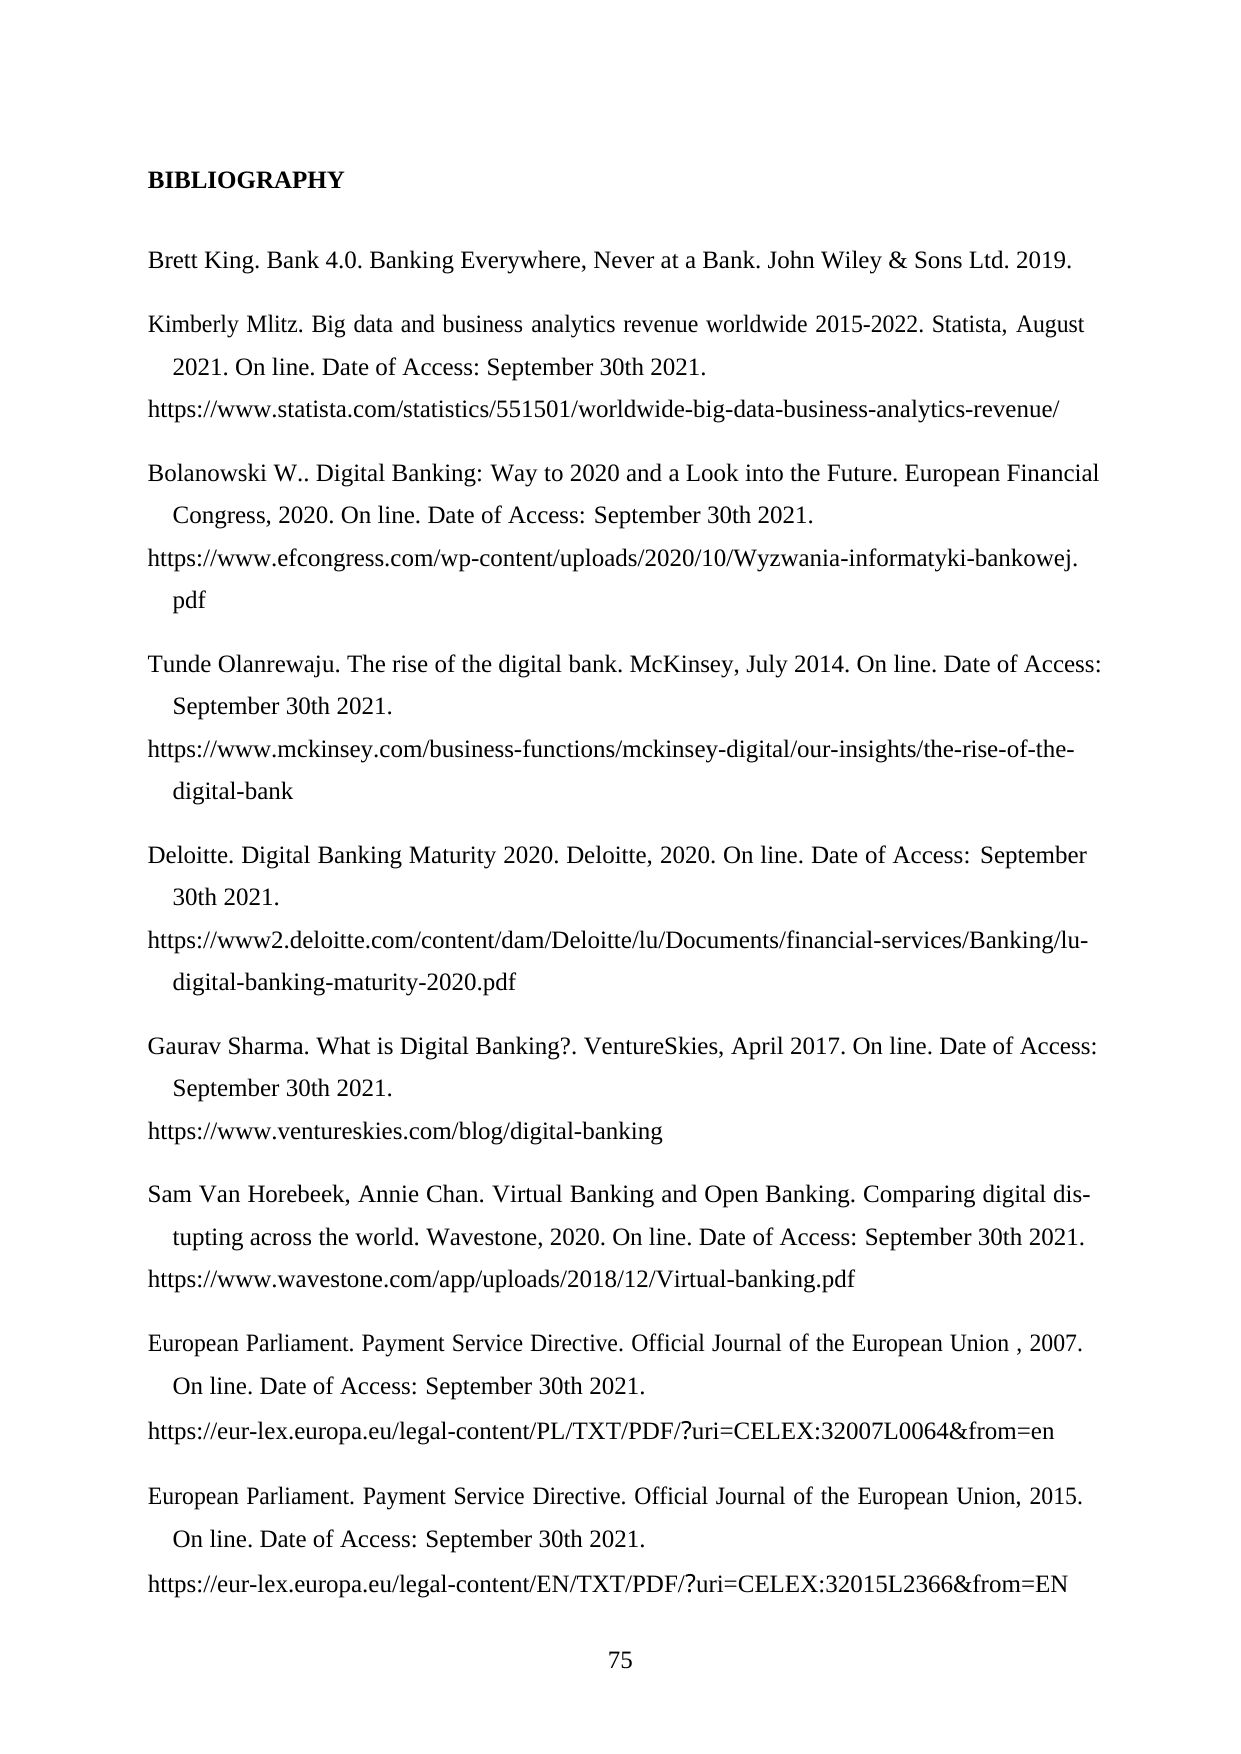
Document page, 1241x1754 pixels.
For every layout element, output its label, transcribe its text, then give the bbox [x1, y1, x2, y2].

text European Parliament. Payment Service Directive. Official Journal of the European Union, 2015. [148, 1481, 1136, 1510]
text https://www.mckinsey.com/business-functions/mckinsey-digital/our-insights/the-rise-of-the- digital-bank [147, 734, 1092, 805]
text https://eur-lex.europa.eu/legal-content/PL/TXT/PDF/?uri=CELEX:32007L0064&from=en [148, 1412, 1136, 1446]
text On line. Date of Access: September 30th 2021. [172, 1371, 1136, 1400]
text On line. Date of Access: September 30th 2021. [172, 1524, 1136, 1553]
text https://www.efcongress.com/wp-content/uploads/2020/10/Wyzwania-informatyki-bankowej. pdf [147, 543, 1093, 614]
text Deloitte. Digital Banking Maturity 2020. Deloitte, 2020. On line. Date of Access: September 30th 2021. [147, 840, 1092, 911]
text https://www2.deloitte.com/content/dam/Deloitte/lu/Documents/financial-services/Banking/lu- digital-banking-maturity-2020.pdf [147, 925, 1092, 996]
text Brett King. Bank 4.0. Banking Everywhere, Never at a Bank. John Wiley & Sons Ltd. 2019. Kimberly Mlitz. Big data and business analytics revenue worldwide 2015-2022. Statista, August [148, 211, 1136, 338]
text Bolanowski W.. Digital Banking: Way to 2020 and a Look into the Future. European Financial Congress, 2020. On line. Date of Access: September 30th 2021. [147, 458, 1136, 529]
text https://eur-lex.europa.eu/legal-content/EN/TXT/PDF/?uri=CELEX:32015L2366&from=EN [148, 1565, 1136, 1599]
text Sam Van Horebeek, Annie Chan. Virtual Banking and Open Banking. Comparing digital dis- tupting across the world. Wavestone, 2020. On line. Date of Access: September 30th 2021. [147, 1179, 1136, 1251]
subtitle BIBLIOGRAPHY [148, 165, 1136, 194]
text https://www.ventureskies.com/blog/digital-banking [148, 1116, 1136, 1145]
text Gaurav Sharma. What is Digital Banking?. VentureSkies, April 2017. On line. Date of Access: September 30th 2021. [147, 1031, 1136, 1102]
text https://www.wavestone.com/app/uploads/2018/12/Virtual-banking.pdf [148, 1264, 1136, 1293]
text Tunde Olanrewaju. The rise of the digital bank. McKinsey, July 2014. On line. Date of Access: September 30th 2021. [147, 649, 1136, 720]
text European Parliament. Payment Service Directive. Official Journal of the European Union , 2007. [148, 1328, 1136, 1357]
text 2021. On line. Date of Access: September 30th 2021. https://www.statista.com/statistics/551501/worldwide-big-data-business-analytics-revenue/ [148, 352, 1062, 423]
